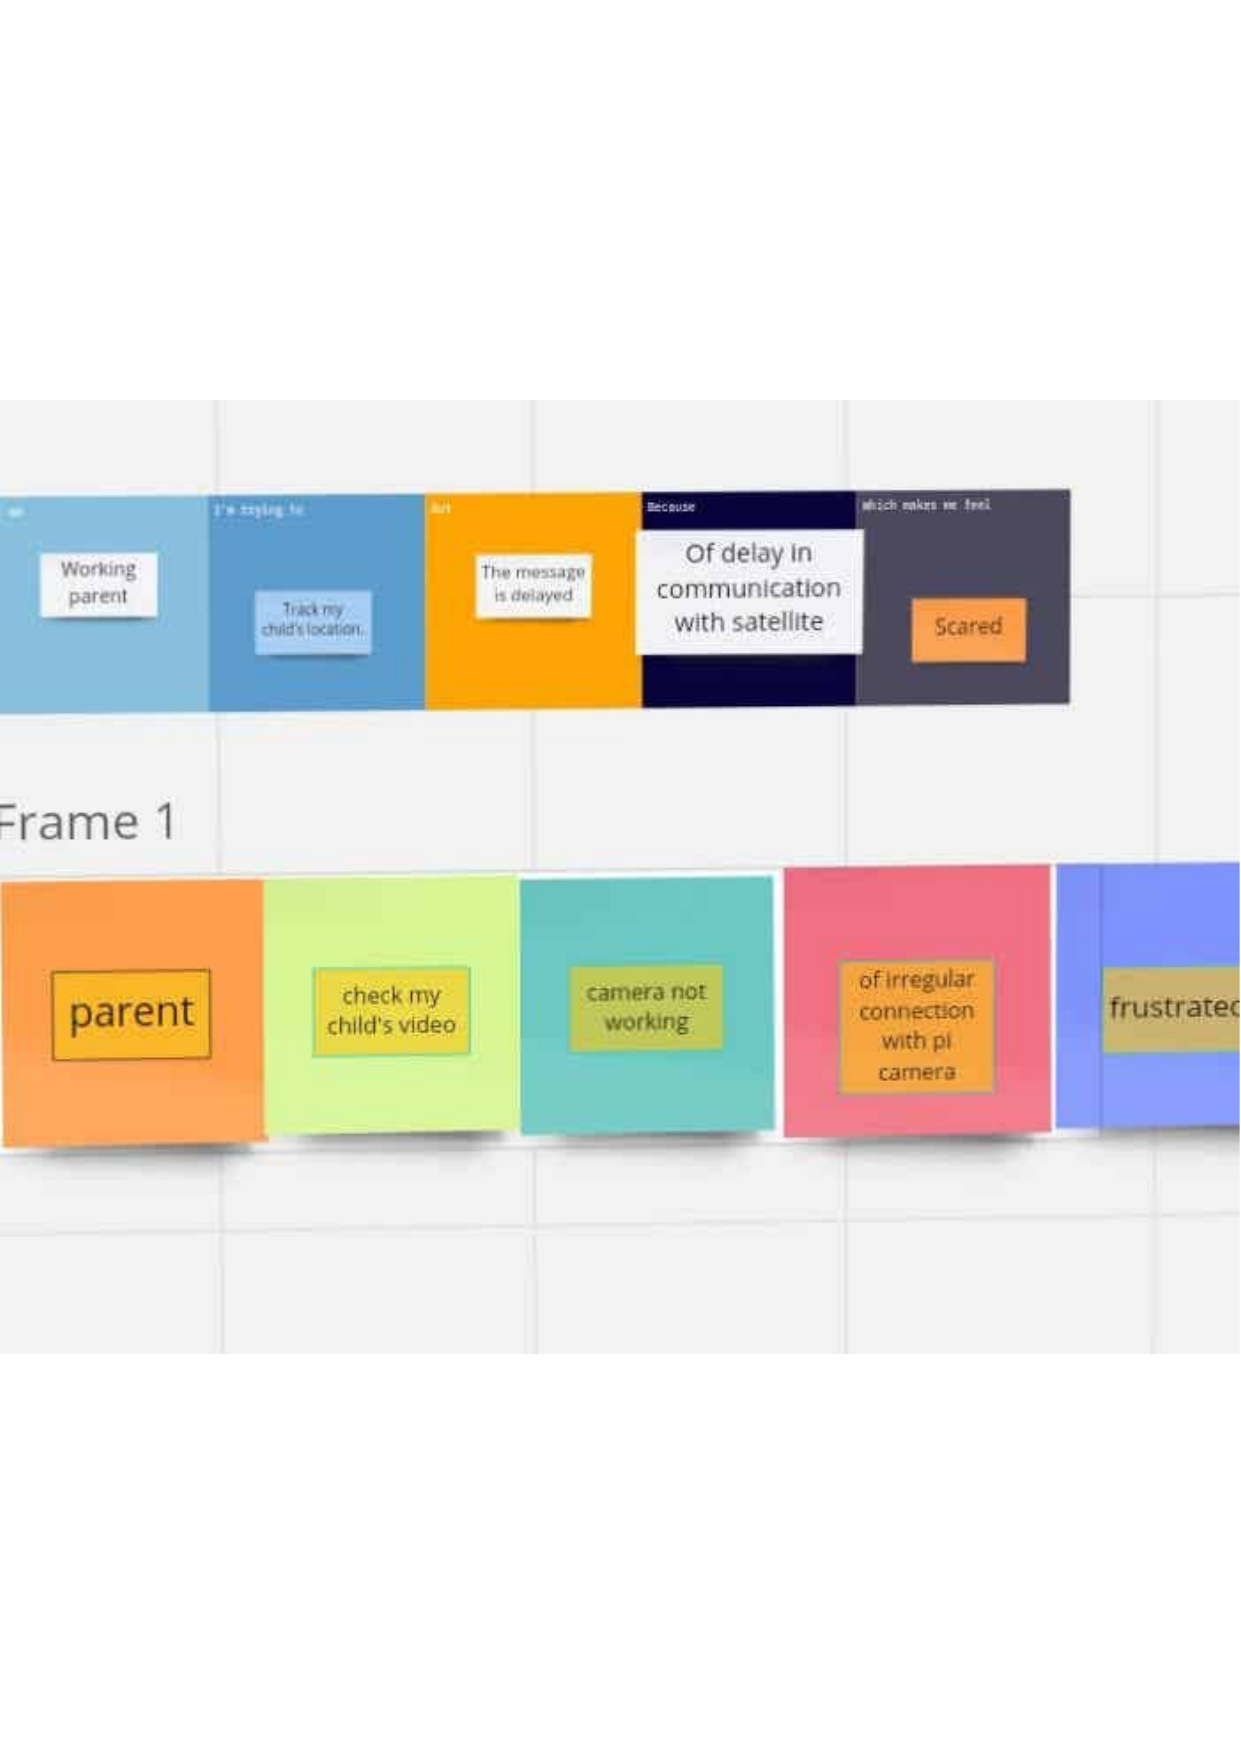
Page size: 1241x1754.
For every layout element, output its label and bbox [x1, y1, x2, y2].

picture [0, 400, 1240, 1354]
